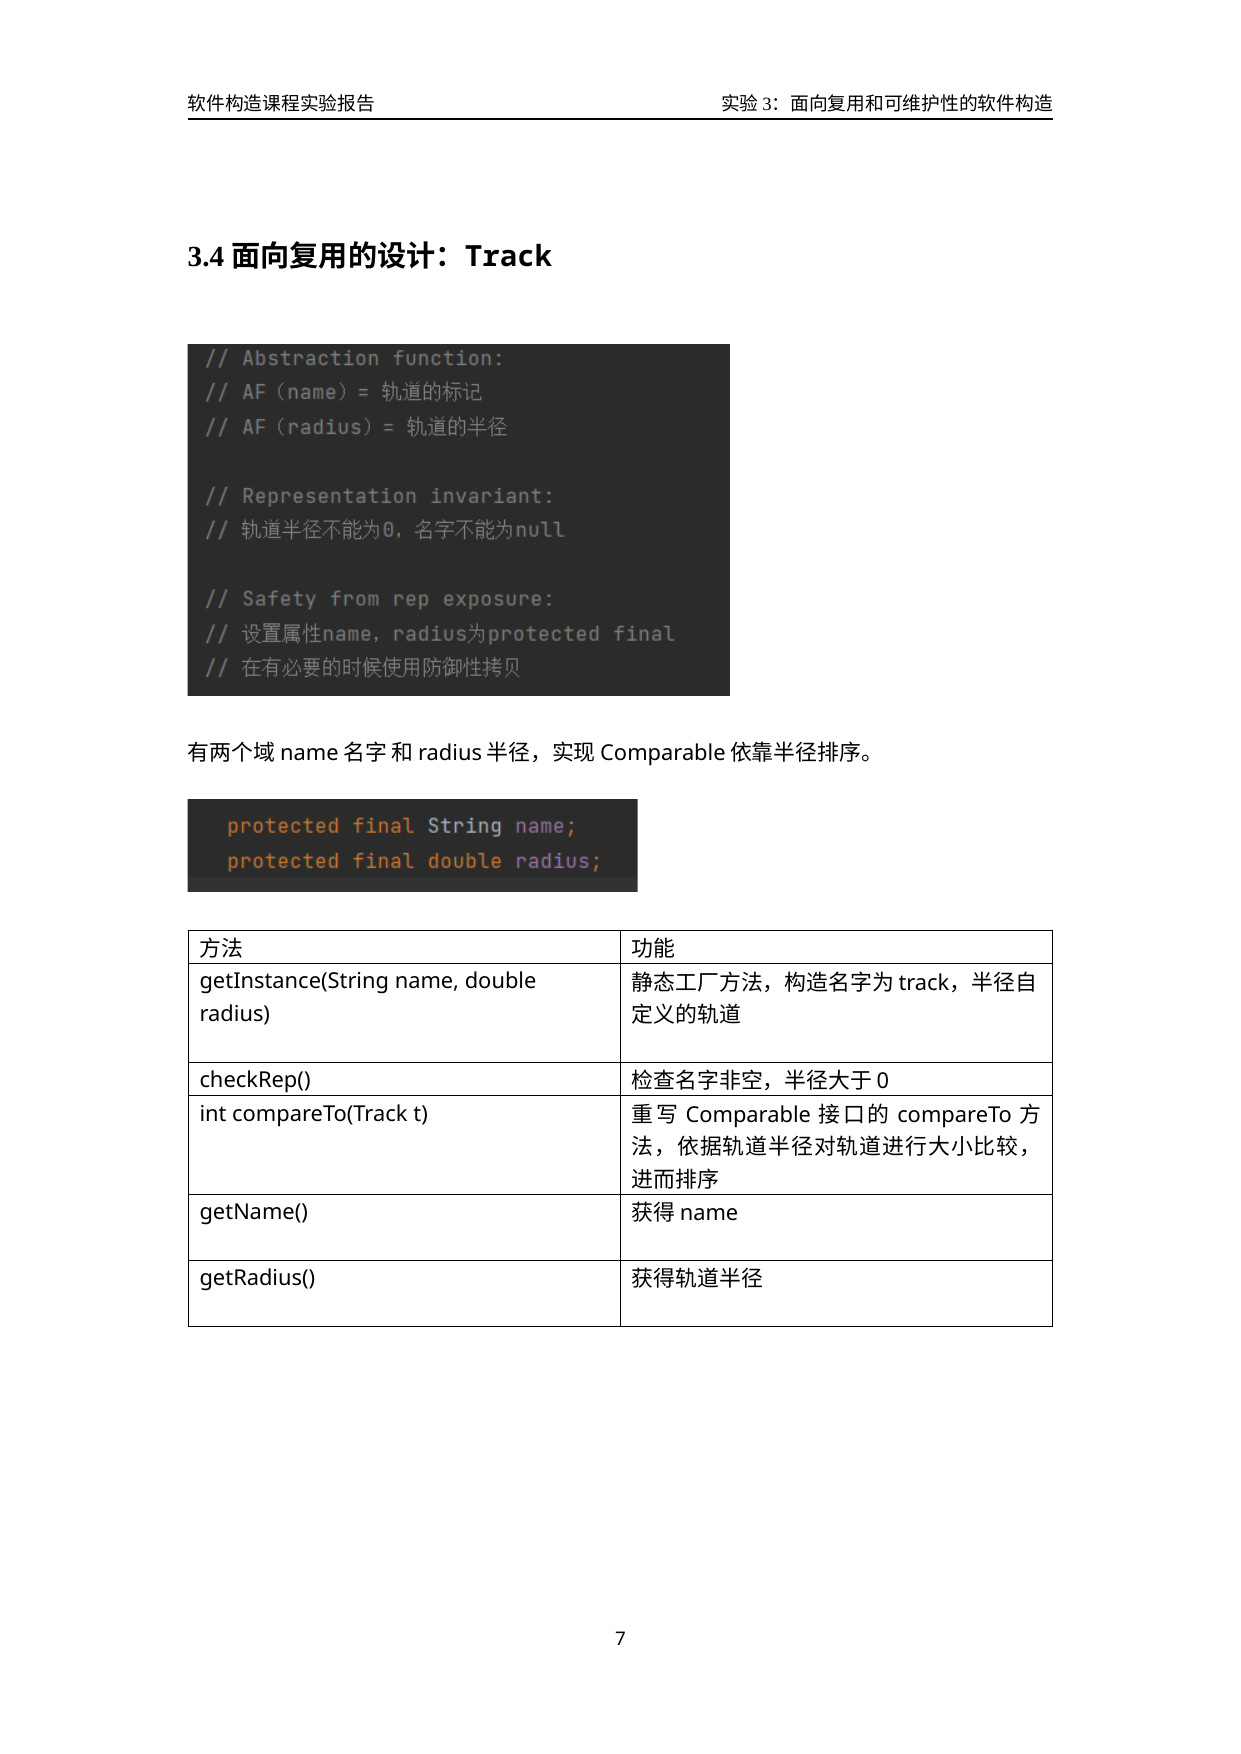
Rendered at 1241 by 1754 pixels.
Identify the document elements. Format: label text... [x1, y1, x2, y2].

table_cell checkRep() [189, 1063, 620, 1095]
picture [187, 344, 730, 696]
table_cell 获得轨道半径 [621, 1261, 1052, 1326]
table_cell 静态工厂方法，构造名字为track，半径自定义的轨道 [621, 964, 1052, 1062]
table_cell getInstance(String name, double radius) [189, 964, 620, 1062]
table_cell 检查名字非空，半径大于0 [621, 1063, 1052, 1095]
table_cell getRadius() [189, 1261, 620, 1326]
table_cell getName() [189, 1195, 620, 1260]
text 有两个域 name名字 和radius半径，实现Comparable依靠半径排序。 [187, 734, 1053, 767]
table_header 功能 [621, 931, 1052, 963]
table_cell 获得name [621, 1195, 1052, 1260]
table_cell 重写Comparable接口的compareTo方法，依据轨道半径对轨道进行大小比较，进而排序 [621, 1096, 1052, 1194]
subtitle 面向复用的设计：Track [187, 222, 1053, 287]
table_header 方法 [189, 931, 620, 963]
table_cell int compareTo(Track t) [189, 1096, 620, 1194]
picture [187, 799, 638, 892]
